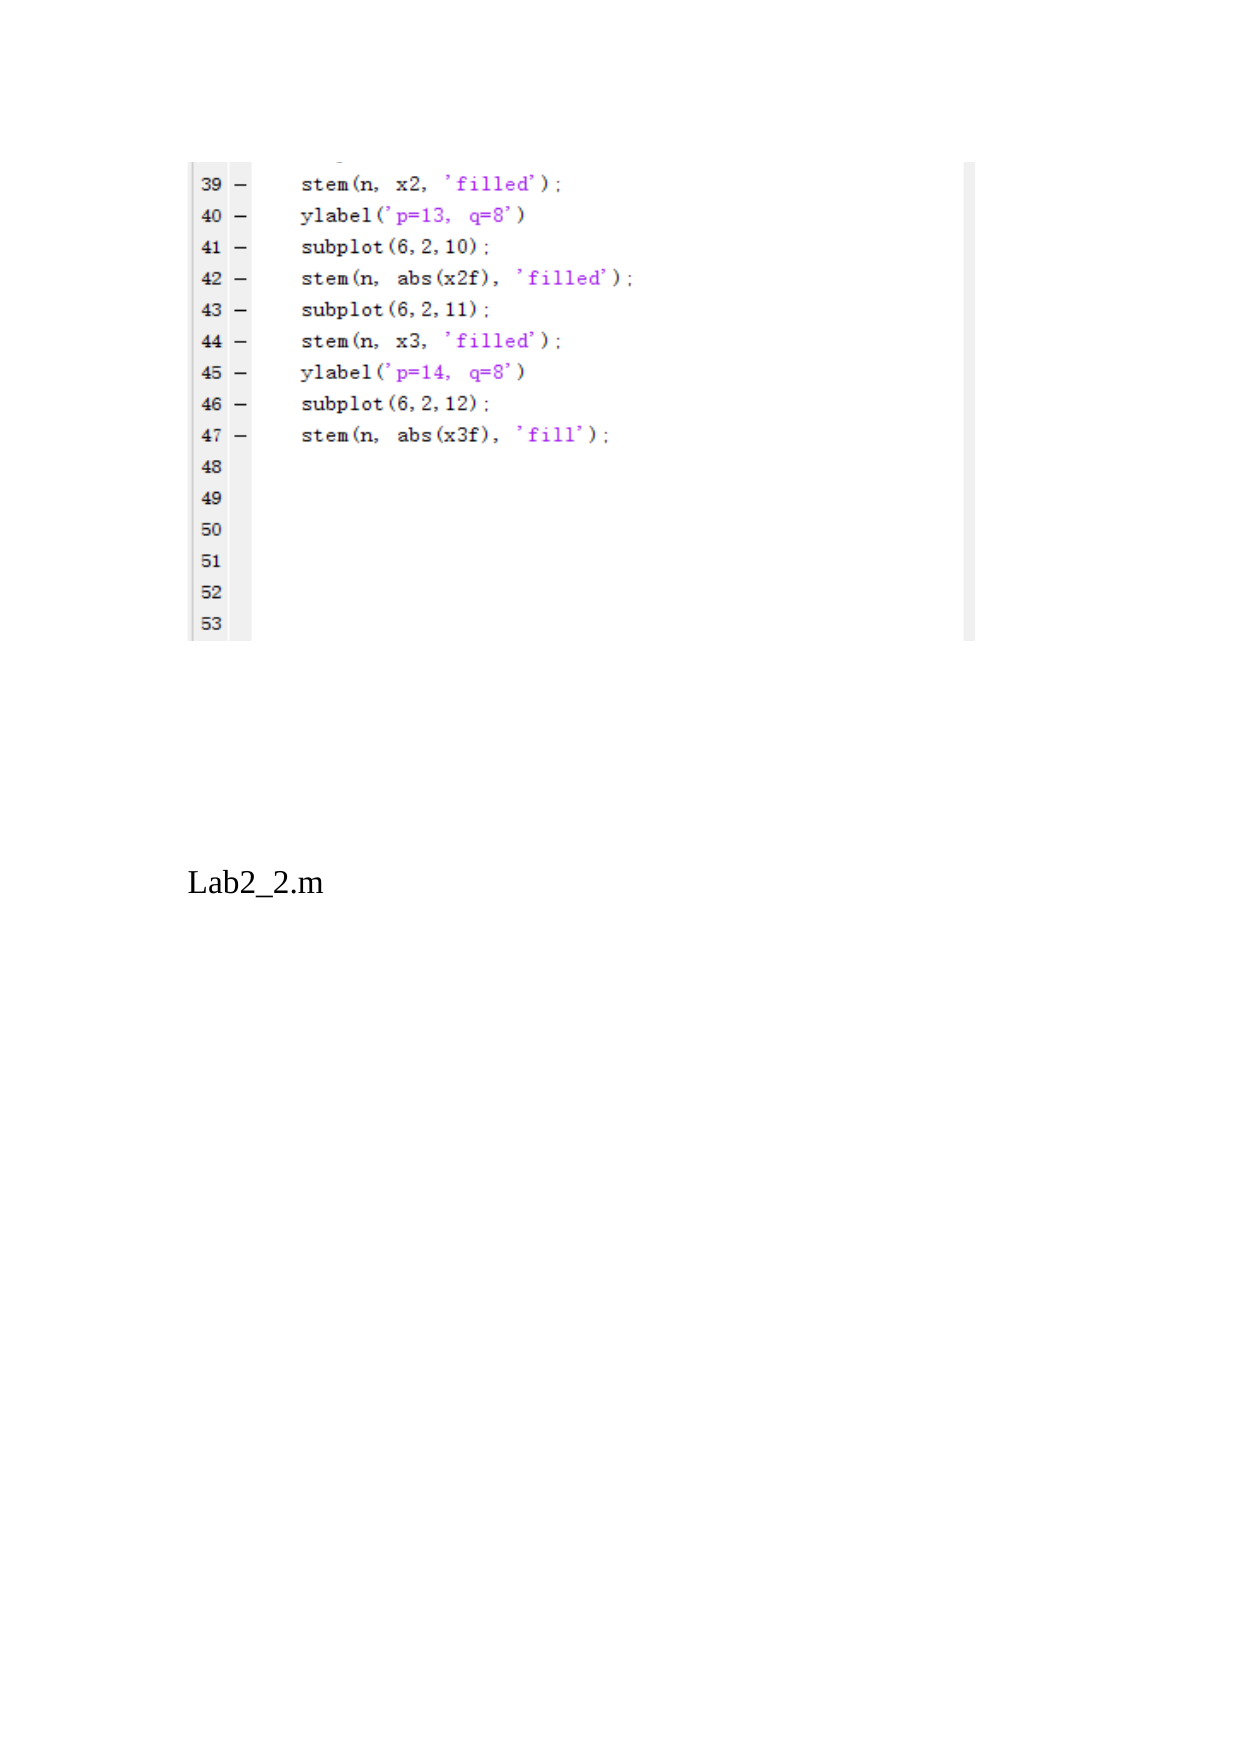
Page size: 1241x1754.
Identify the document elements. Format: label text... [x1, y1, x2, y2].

list Lab2_2.m [187, 849, 1053, 914]
picture [187, 162, 976, 641]
